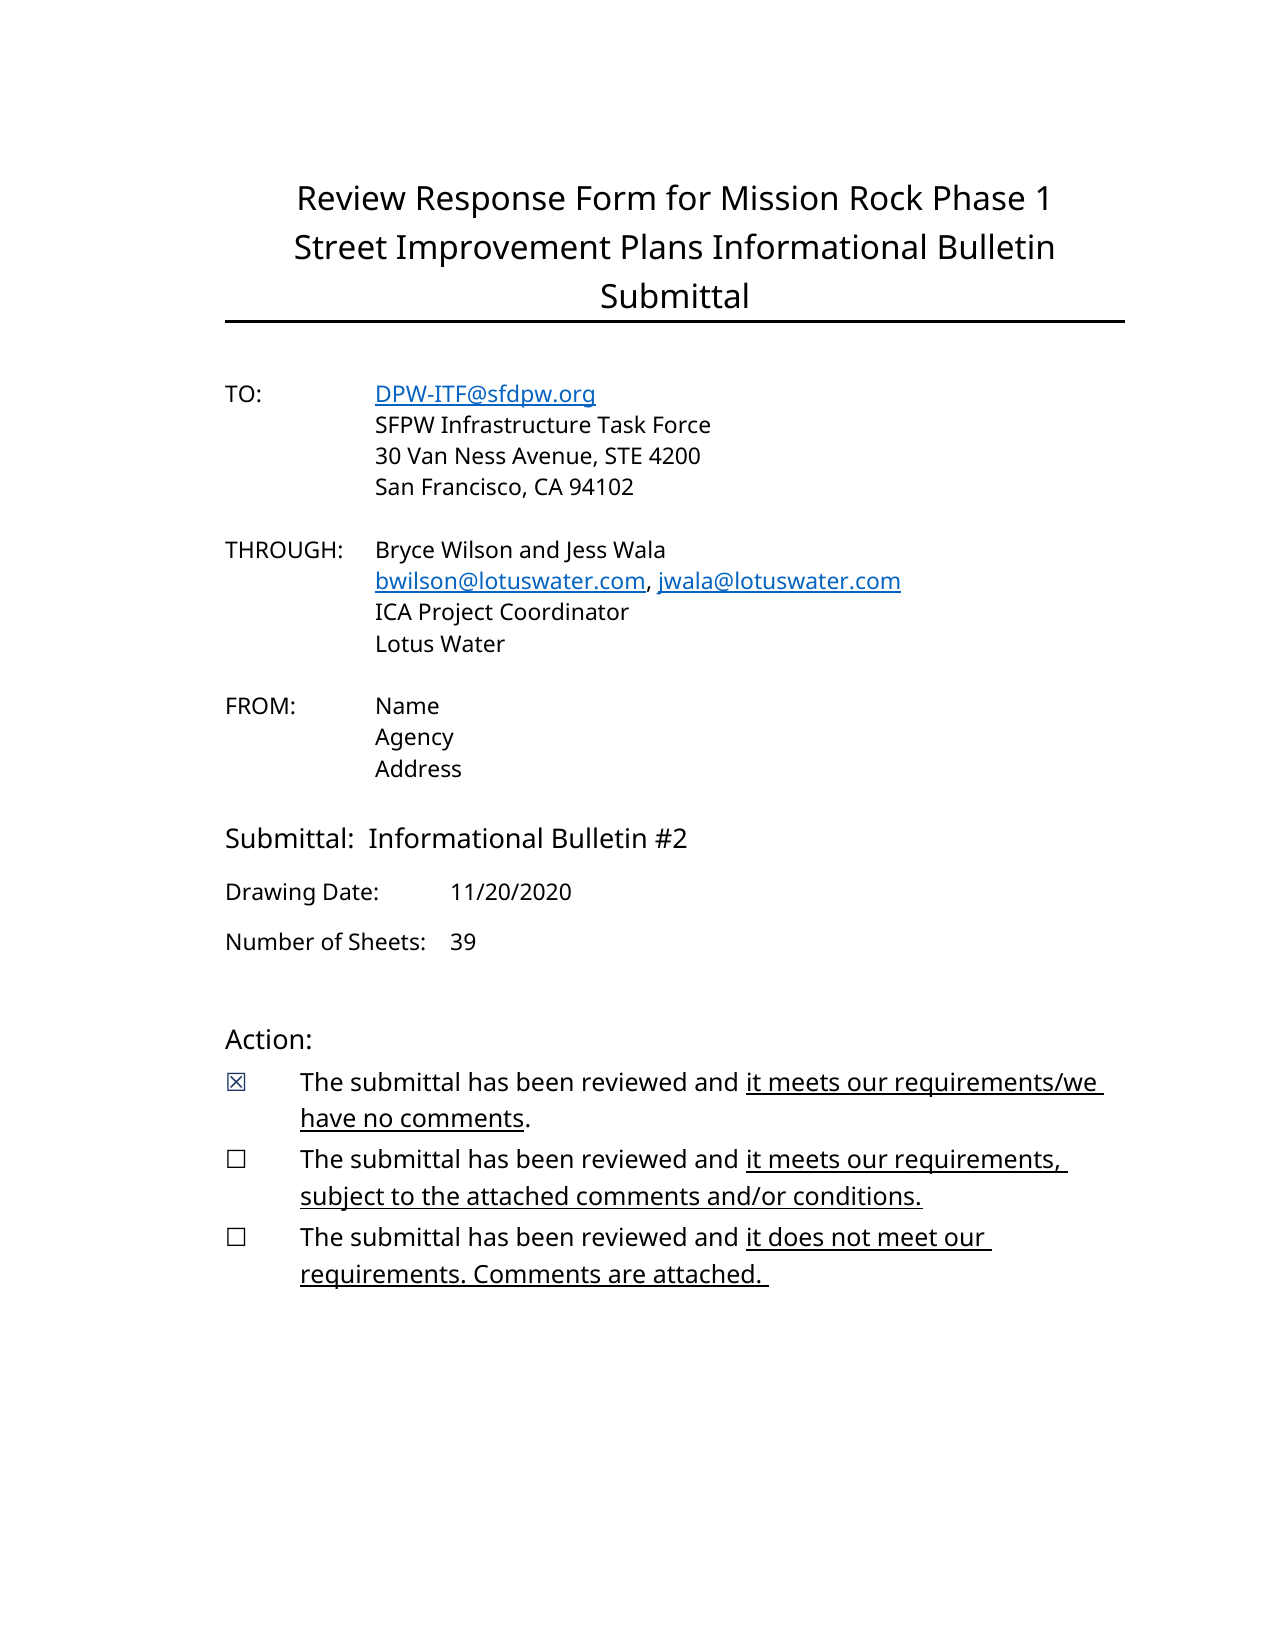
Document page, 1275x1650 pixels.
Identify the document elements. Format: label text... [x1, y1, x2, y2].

text TO: DPW-ITF@sfdpw.org [225, 377, 1125, 409]
text San Francisco, CA 94102 [225, 471, 1125, 502]
text FROM: Name [225, 690, 1125, 721]
subtitle Review Response Form for Mission Rock Phase 1 [225, 175, 1125, 220]
subtitle The submittal has been reviewed and it meets our requirements/we have no comments. [225, 1064, 1125, 1135]
text SFPW Infrastructure Task Force [225, 409, 1125, 440]
subtitle Action: [225, 1020, 1125, 1057]
text Address [225, 752, 1125, 784]
subtitle The submittal has been reviewed and it does not meet our requirements. Comments are attached. [225, 1220, 1125, 1291]
text Lotus Water [225, 627, 1125, 659]
text THROUGH: Bryce Wilson and Jess Wala [225, 534, 1125, 565]
text bwilson@lotuswater.com, jwala@lotuswater.com [225, 565, 1125, 596]
text Agency [225, 721, 1125, 752]
subtitle Submittal: Informational Bulletin #2 [225, 819, 1125, 856]
subtitle The submittal has been reviewed and it meets our requirements, subject to the attached comments and/or conditions. [225, 1142, 1125, 1213]
text Number of Sheets: 39 [225, 926, 1125, 957]
subtitle Street Improvement Plans Informational Bulletin Submittal [225, 224, 1125, 320]
text Drawing Date: 11/20/2020 [225, 876, 1125, 907]
text ICA Project Coordinator [225, 596, 1125, 627]
text 30 Van Ness Avenue, STE 4200 [225, 440, 1125, 471]
